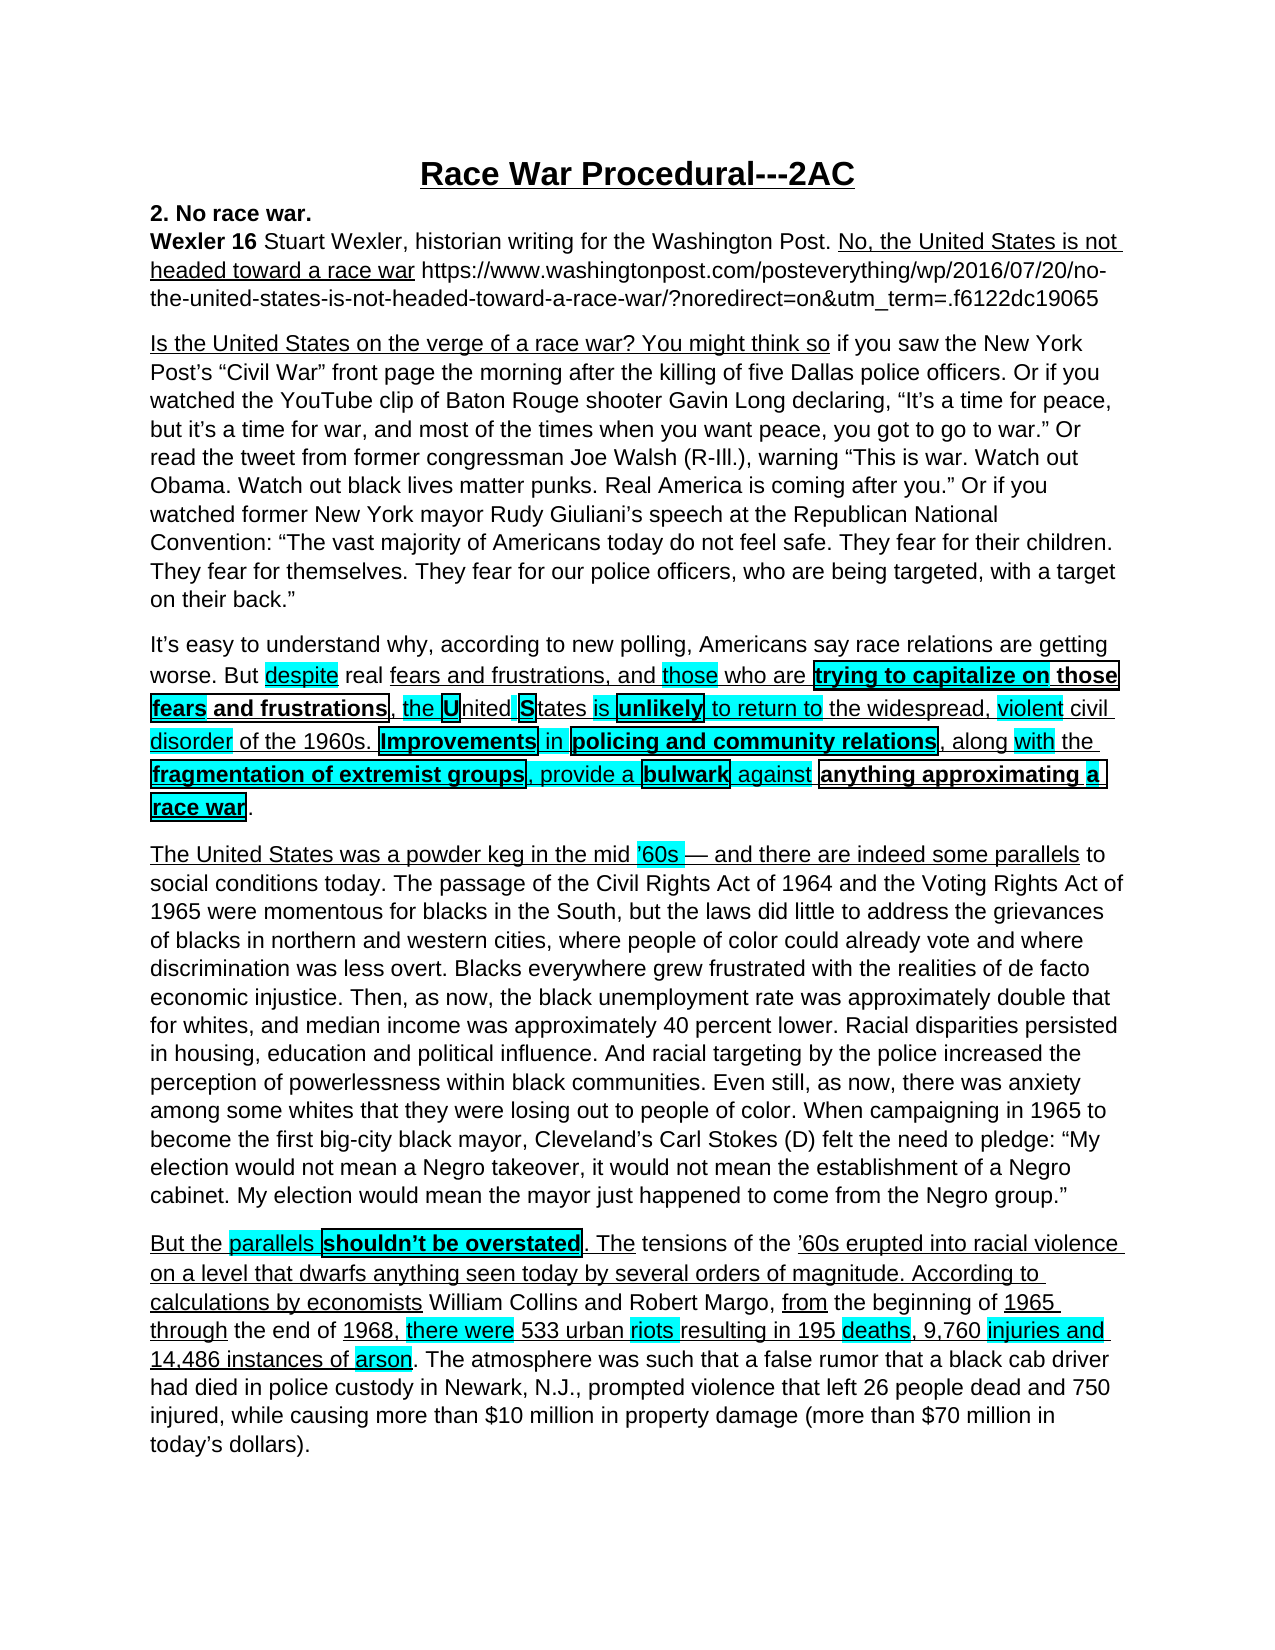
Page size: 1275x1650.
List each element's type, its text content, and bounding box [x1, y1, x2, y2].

text It’s easy to understand why, according to new polling, Americans say race relations are getting worse. But despite real fears and frustrations, and those who are trying to capitalize on those fears and frustrations, the United States is unlikely to return to the widespread, violent civil disorder of the 1960s. Improvements in policing and community relations, along with the fragmentation of extremist groups, provide a bulwark against anything approximating a race war. [150, 631, 1125, 822]
text The United States was a powder keg in the mid ’60s — and there are indeed some parallels to social conditions today. The passage of the Civil Rights Act of 1964 and the Voting Rights Act of 1965 were momentous for blacks in the South, but the laws did little to address the grievances of blacks in northern and western cities, where people of color could already vote and where discrimination was less overt. Blacks everywhere grew frustrated with the realities of de facto economic injustice. Then, as now, the black unemployment rate was approximately double that for whites, and median income was approximately 40 percent lower. Racial disparities persisted in housing, education and political influence. And racial targeting by the police increased the perception of powerlessness within black communities. Even still, as now, there was anxiety among some whites that they were losing out to people of color. When campaigning in 1965 to become the first big-city black mayor, Cleveland’s Carl Stokes (D) felt the need to pledge: “My election would not mean a Negro takeover, it would not mean the establishment of a Negro cabinet. My election would mean the mayor just happened to come from the Negro group.” [150, 841, 1125, 1209]
subtitle 2. No race war. [150, 200, 1125, 226]
text Is the United States on the verge of a race war? You might think so if you saw the New York Post’s “Civil War” front page the morning after the killing of five Dallas police officers. Or if you watched the YouTube clip of Baton Rouge shooter Gavin Long declaring, “It’s a time for peace, but it’s a time for war, and most of the times when you want peace, you got to go to war.” Or read the tweet from former congressman Joe Walsh (R-Ill.), warning “This is war. Watch out Obama. Watch out black lives matter punks. Real America is coming after you.” Or if you watched former New York mayor Rudy Giuliani’s speech at the Republican National Convention: “The vast majority of Americans today do not feel safe. They fear for their children. They fear for themselves. They fear for our police officers, who are being targeted, with a target on their back.” [150, 330, 1125, 612]
subtitle Race War Procedural---2AC [150, 154, 1125, 193]
text Wexler 16 Stuart Wexler, historian writing for the Washington Post. No, the United States is not headed toward a race war https://www.washingtonpost.com/posteverything/wp/2016/07/20/no-the-united-states-is-not-headed-toward-a-race-war/?noredirect=on&utm_term=.f6122dc19065 [150, 228, 1125, 311]
text But the parallels shouldn’t be overstated. The tensions of the ’60s erupted into racial violence on a level that dwarfs anything seen today by several orders of magnitude. According to calculations by economists William Collins and Robert Margo, from the beginning of 1965 through the end of 1968, there were 533 urban riots resulting in 195 deaths, 9,760 injuries and 14,486 instances of arson. The atmosphere was such that a false rumor that a black cab driver had died in police custody in Newark, N.J., prompted violence that left 26 people dead and 750 injured, while causing more than $10 million in property damage (more than $70 million in today’s dollars). [150, 1228, 1125, 1457]
